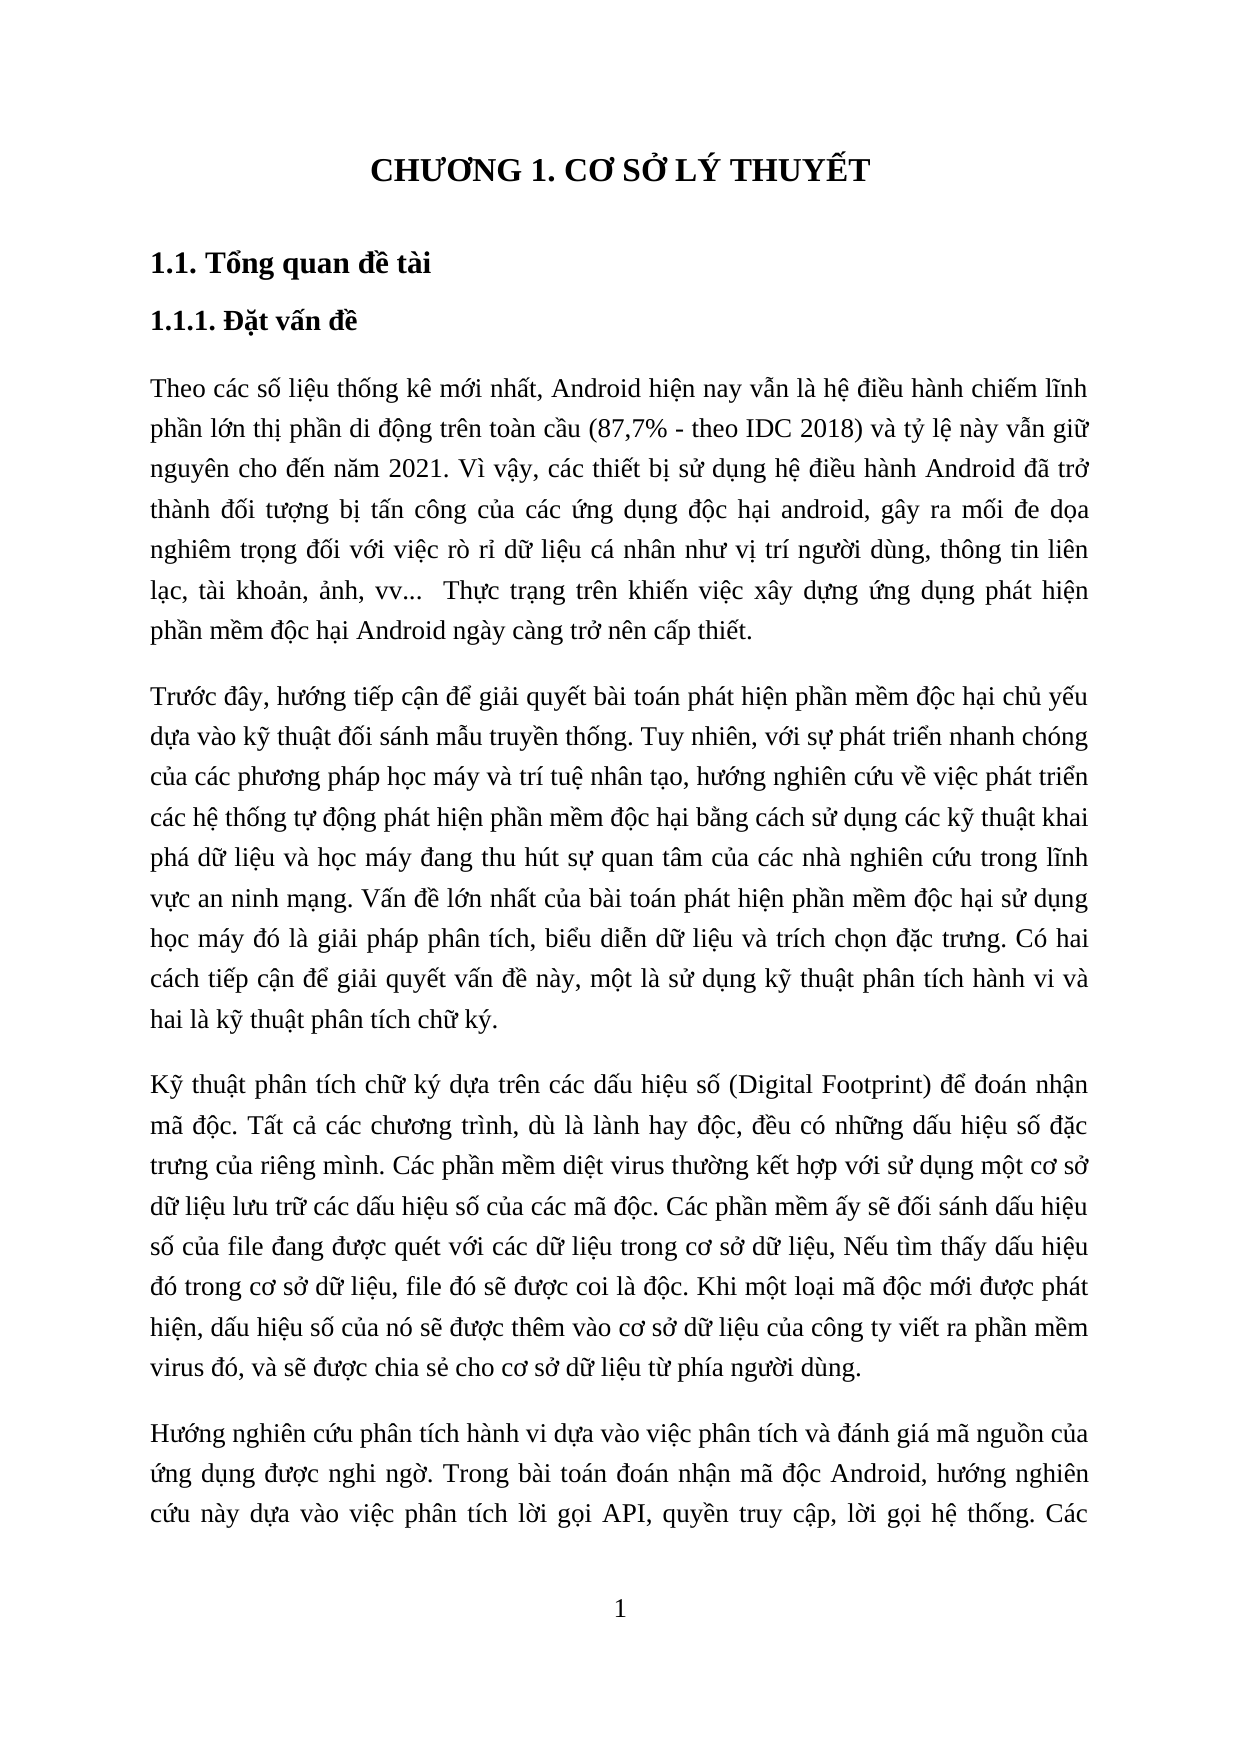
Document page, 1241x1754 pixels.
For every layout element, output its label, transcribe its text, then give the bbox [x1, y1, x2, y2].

text Theo các số liệu thống kê mới nhất, Android hiện nay vẫn là hệ điều hành chiếm lĩnh phần lớn thị phần di động trên toàn cầu (87,7% - theo IDC 2018) và tỷ lệ này vẫn giữ nguyên cho đến năm 2021. Vì vậy, các thiết bị sử dụng hệ điều hành Android đã trở thành đối tượng bị tấn công của các ứng dụng độc hại android, gây ra mối đe dọa nghiêm trọng đối với việc rò rỉ dữ liệu cá nhân như vị trí người dùng, thông tin liên lạc, tài khoản, ảnh, vv... Thực trạng trên khiến việc xây dựng ứng dụng phát hiện phần mềm độc hại Android ngày càng trở nên cấp thiết. [150, 372, 1090, 645]
subtitle Tổng quan đề tài [150, 244, 1090, 280]
subtitle CƠ SỞ LÝ THUYẾT [150, 150, 1090, 188]
subtitle Đặt vấn đề [150, 303, 1090, 337]
text Kỹ thuật phân tích chữ ký dựa trên các dấu hiệu số (Digital Footprint) để đoán nhận mã độc. Tất cả các chương trình, dù là lành hay độc, đều có những dấu hiệu số đặc trưng của riêng mình. Các phần mềm diệt virus thường kết hợp với sử dụng một cơ sở dữ liệu lưu trữ các dấu hiệu số của các mã độc. Các phần mềm ấy sẽ đối sánh dấu hiệu số của file đang được quét với các dữ liệu trong cơ sở dữ liệu, Nếu tìm thấy dấu hiệu đó trong cơ sở dữ liệu, file đó sẽ được coi là độc. Khi một loại mã độc mới được phát hiện, dấu hiệu số của nó sẽ được thêm vào cơ sở dữ liệu của công ty viết ra phần mềm virus đó, và sẽ được chia sẻ cho cơ sở dữ liệu từ phía người dùng. [150, 1068, 1090, 1382]
text Trước đây, hướng tiếp cận để giải quyết bài toán phát hiện phần mềm độc hại chủ yếu dựa vào kỹ thuật đối sánh mẫu truyền thống. Tuy nhiên, với sự phát triển nhanh chóng của các phương pháp học máy và trí tuệ nhân tạo, hướng nghiên cứu về việc phát triển các hệ thống tự động phát hiện phần mềm độc hại bằng cách sử dụng các kỹ thuật khai phá dữ liệu và học máy đang thu hút sự quan tâm của các nhà nghiên cứu trong lĩnh vực an ninh mạng. Vấn đề lớn nhất của bài toán phát hiện phần mềm độc hại sử dụng học máy đó là giải pháp phân tích, biểu diễn dữ liệu và trích chọn đặc trưng. Có hai cách tiếp cận để giải quyết vấn đề này, một là sử dụng kỹ thuật phân tích hành vi và hai là kỹ thuật phân tích chữ ký. [150, 680, 1090, 1034]
